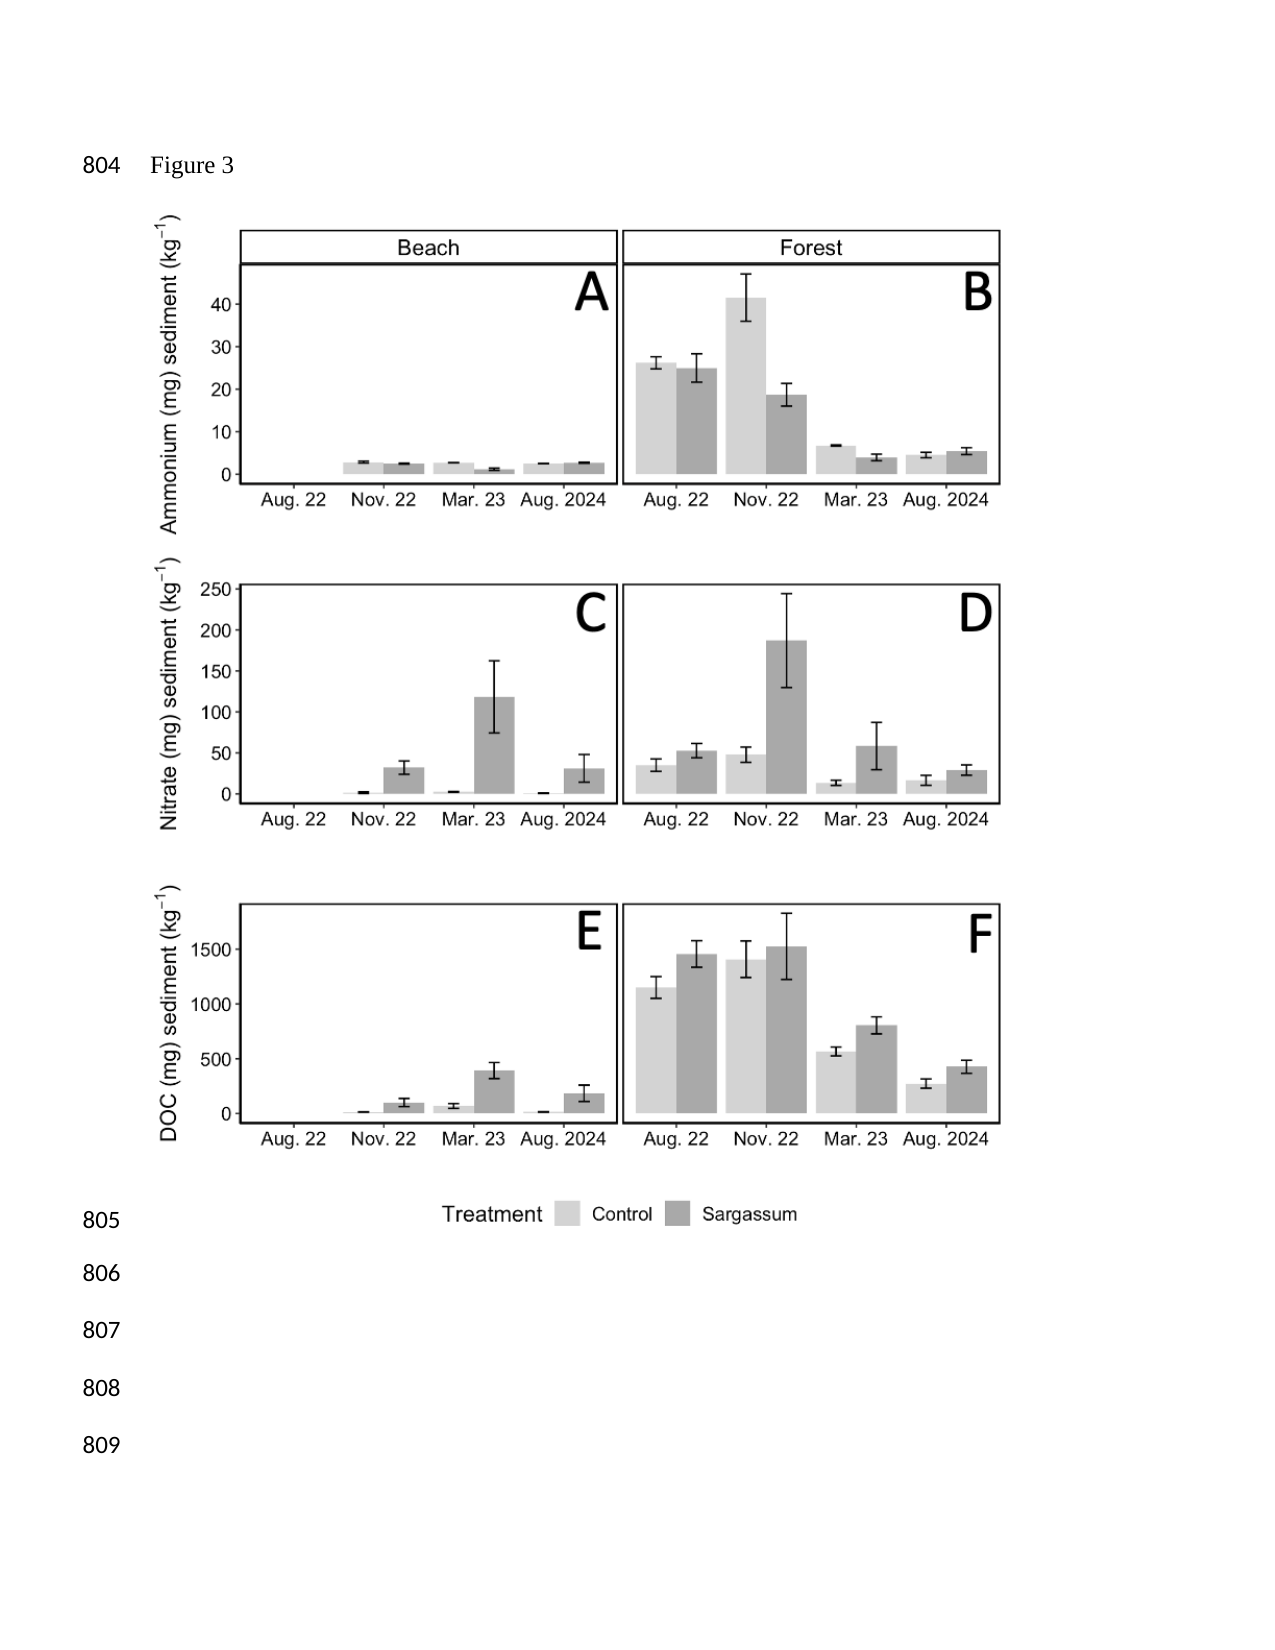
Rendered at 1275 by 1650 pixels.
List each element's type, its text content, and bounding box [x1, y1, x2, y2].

text Figure 3 [150, 150, 1125, 179]
picture [150, 207, 1009, 1229]
